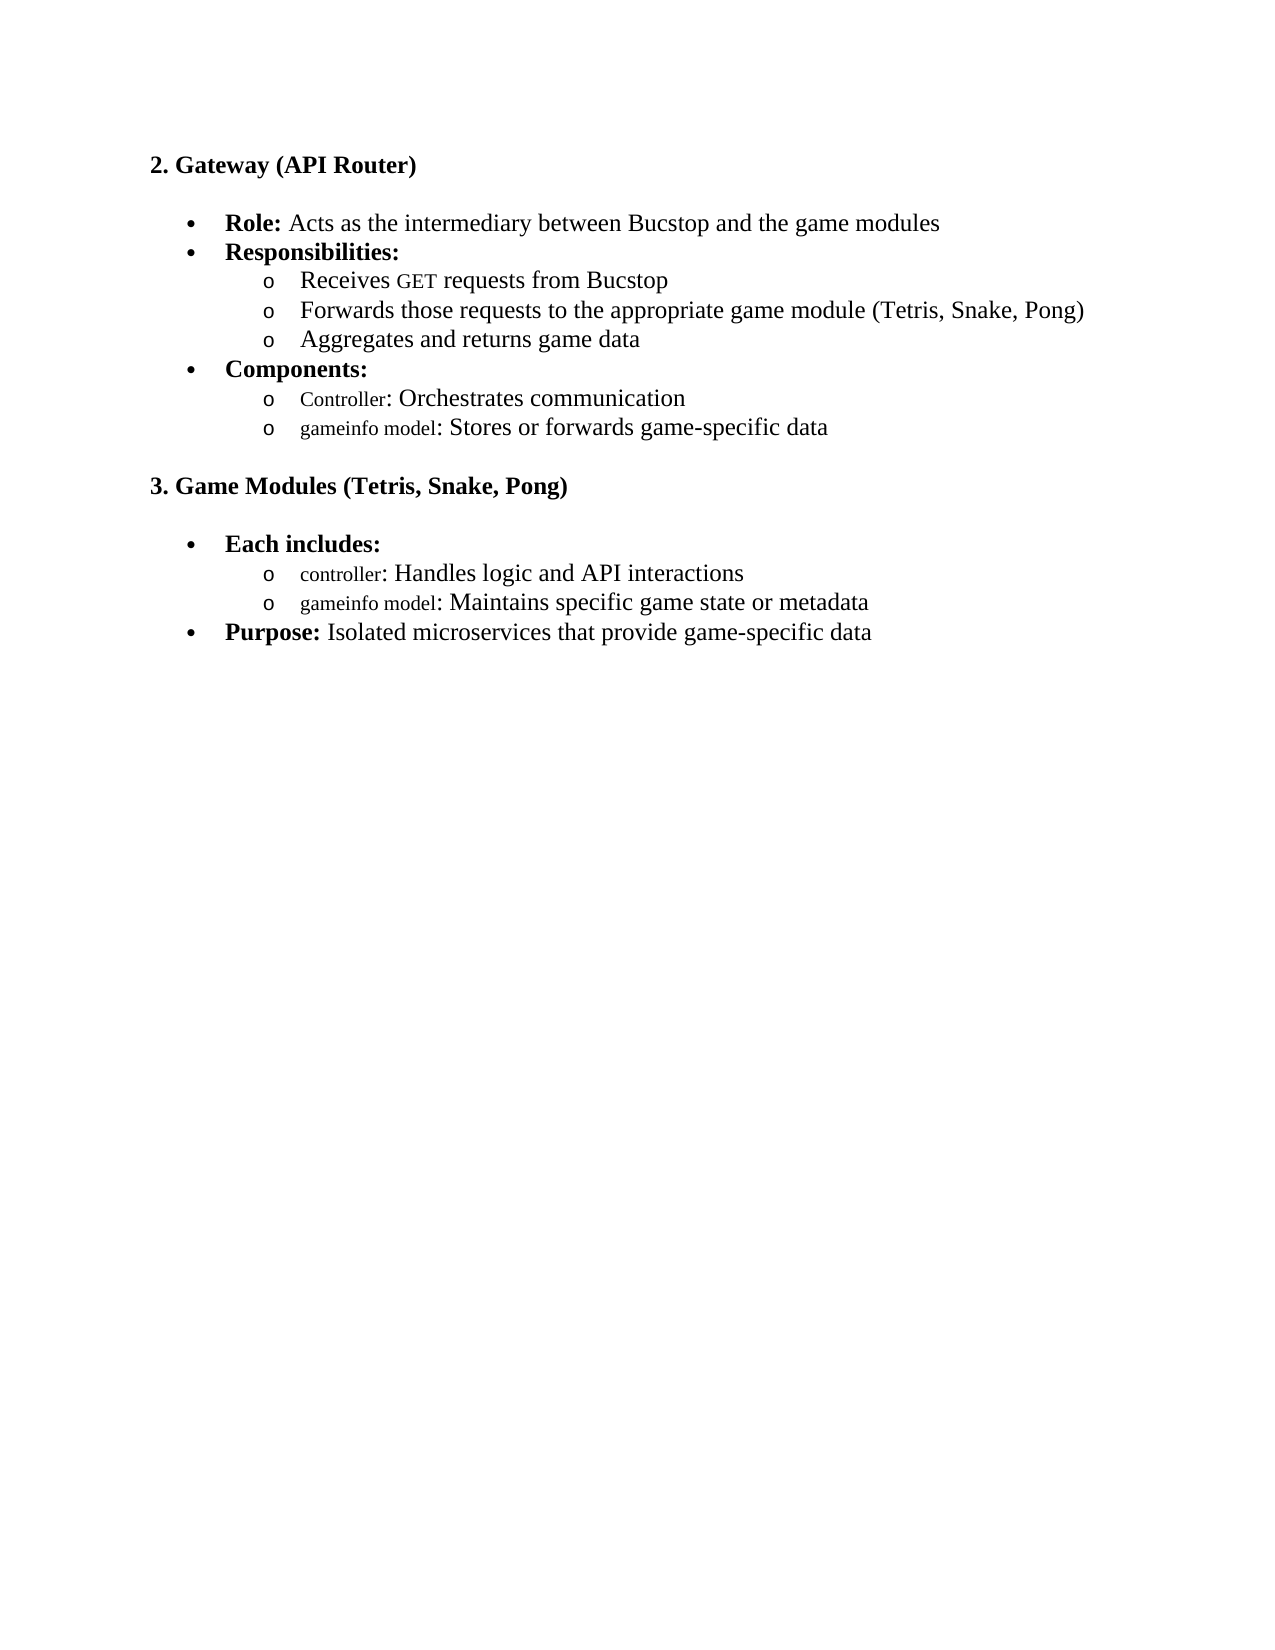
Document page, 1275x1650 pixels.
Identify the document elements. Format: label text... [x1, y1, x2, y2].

list Forwards those requests to the appropriate game module (Tetris, Snake, Pong) [262, 295, 1125, 324]
list gameinfo model: Stores or forwards game-specific data [262, 412, 1125, 442]
list Each includes: [187, 529, 1125, 558]
list Components: [187, 354, 1125, 383]
text 3. Game Modules (Tetris, Snake, Pong) [150, 471, 1125, 500]
list Role: Acts as the intermediary between Bucstop and the game modules [187, 208, 1125, 237]
text 2. Gateway (API Router) [150, 150, 1125, 179]
list Controller: Orchestrates communication [262, 383, 1125, 412]
list Responsibilities: [187, 237, 1125, 265]
list controller: Handles logic and API interactions [262, 558, 1125, 587]
list Aggregates and returns game data [262, 324, 1125, 354]
list Purpose: Isolated microservices that provide game-specific data [187, 617, 1125, 646]
list gameinfo model: Maintains specific game state or metadata [262, 587, 1125, 617]
list Receives GET requests from Bucstop [262, 265, 1125, 295]
